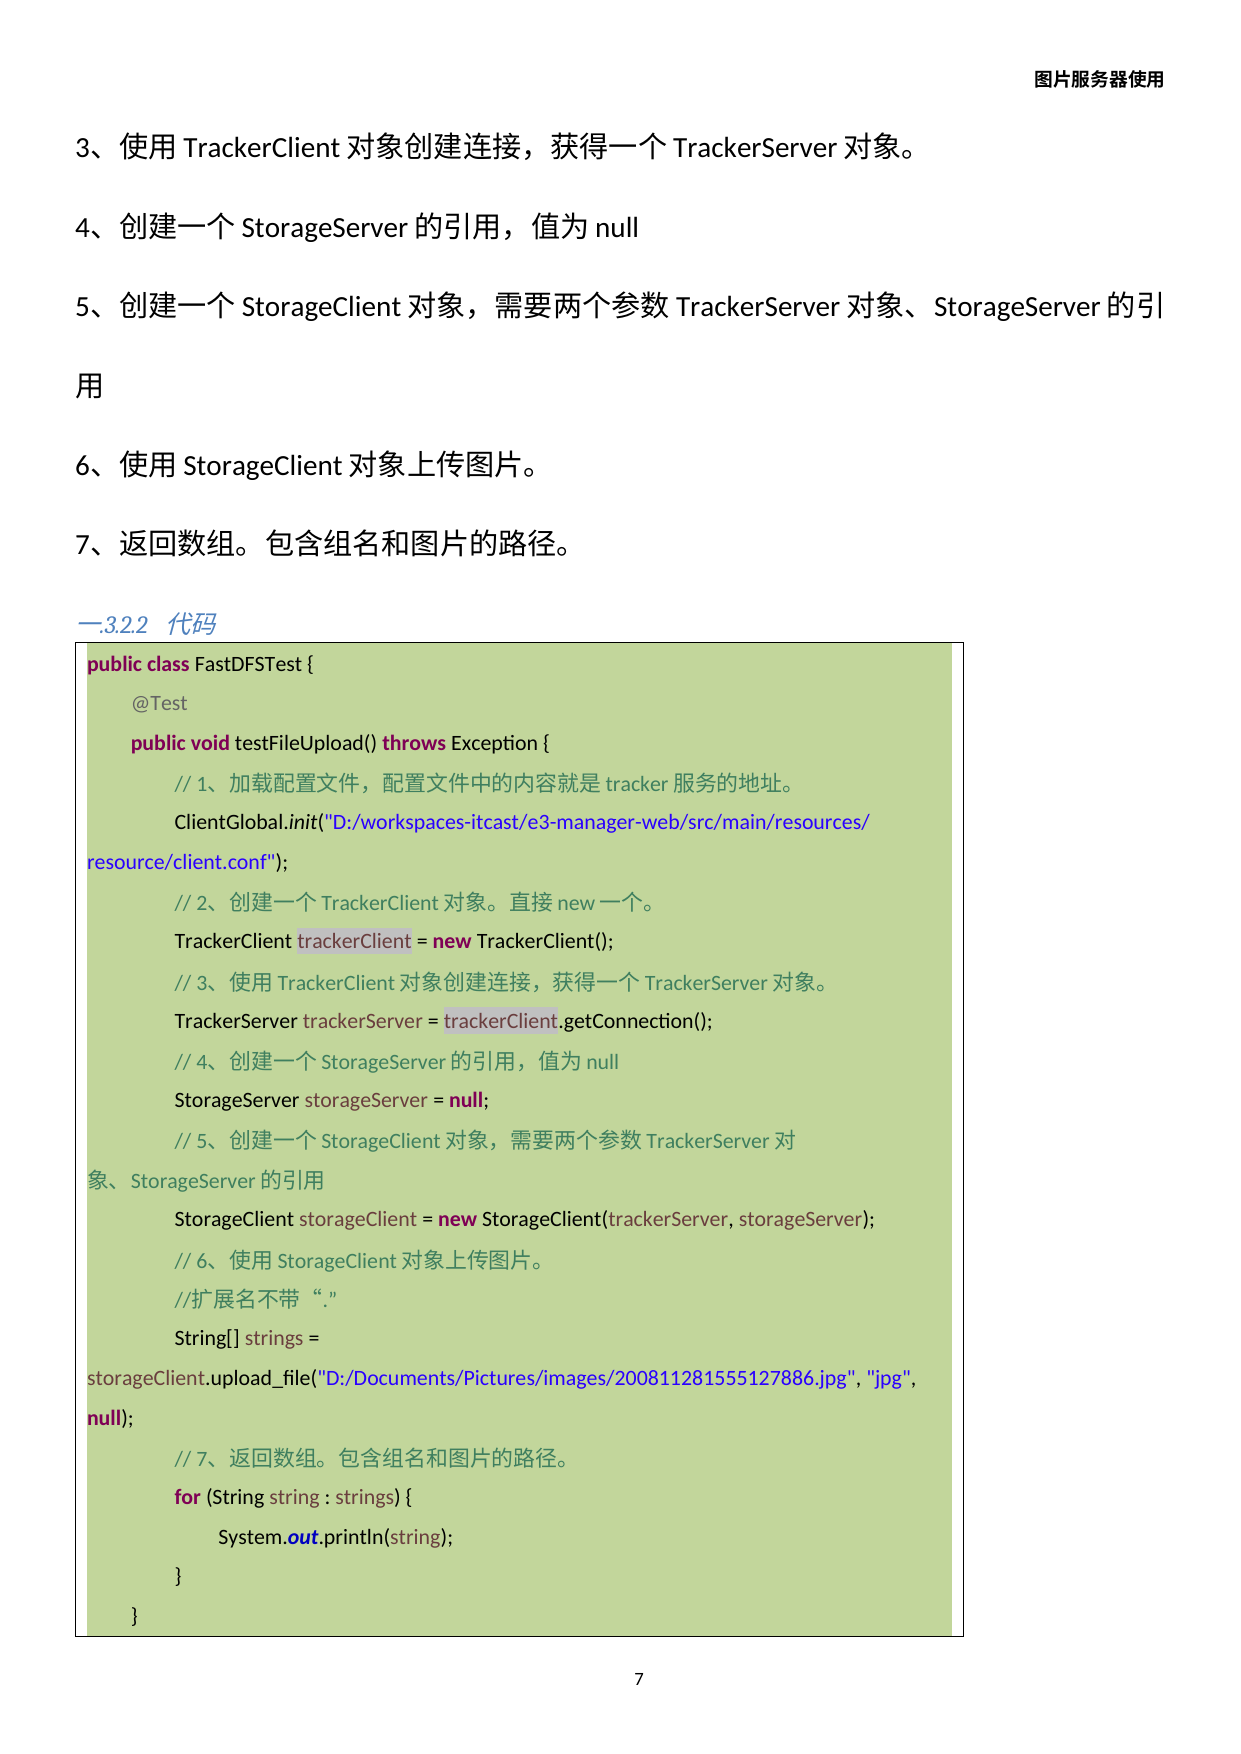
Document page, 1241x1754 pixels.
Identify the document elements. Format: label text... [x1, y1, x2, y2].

list 创建一个StorageClient对象，需要两个参数TrackerServer对象、StorageServer的引用 [75, 264, 1165, 423]
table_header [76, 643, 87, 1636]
list 使用TrackerClient对象创建连接，获得一个TrackerServer对象。 [75, 106, 1165, 185]
subtitle 代码 [75, 603, 1165, 642]
list 创建一个StorageServer的引用，值为null [75, 185, 1165, 264]
list 返回数组。包含组名和图片的路径。 [75, 502, 1165, 582]
list 使用StorageClient对象上传图片。 [75, 423, 1165, 502]
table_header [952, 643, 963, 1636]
